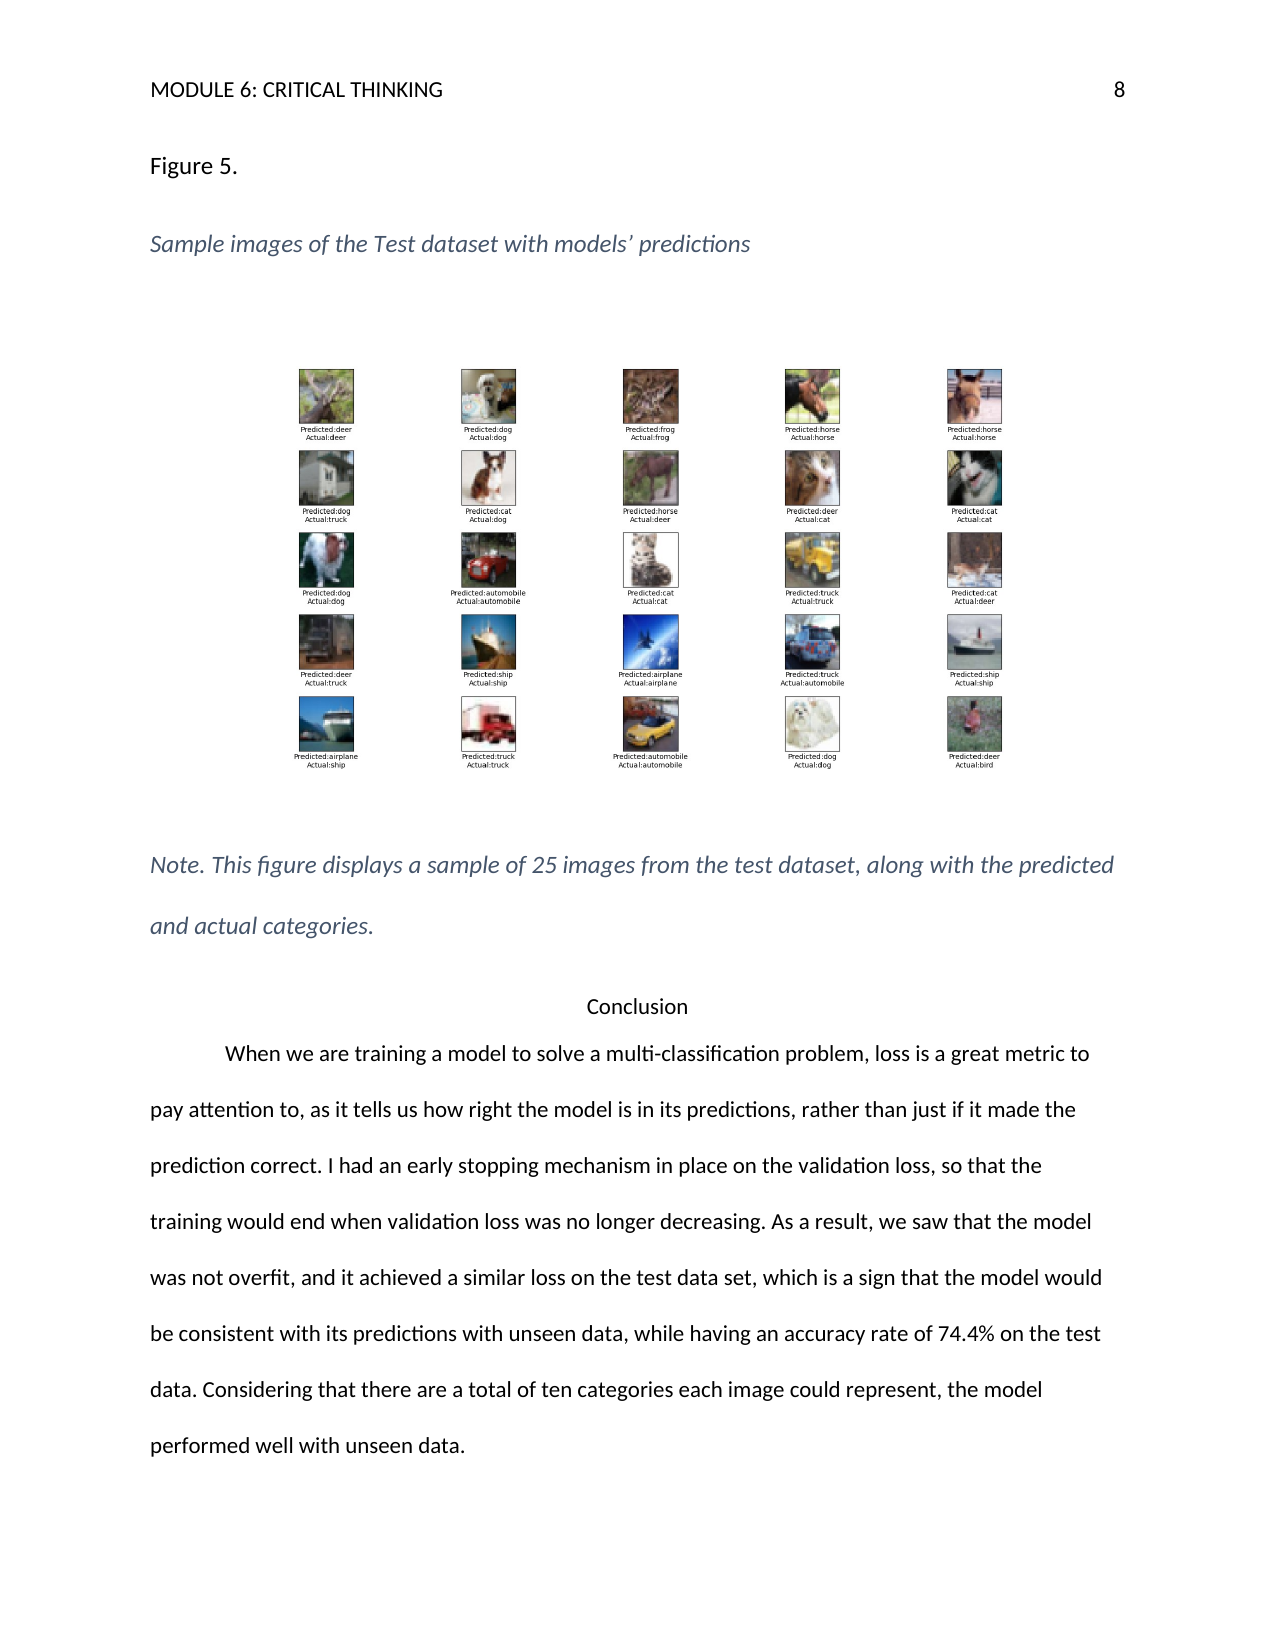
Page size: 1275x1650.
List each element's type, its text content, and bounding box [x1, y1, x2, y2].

text Sample images of the Test dataset with models’ predictions [150, 228, 1125, 258]
text When we are training a model to solve a multi-classification problem, loss is a great metric to pay attention to, as it tells us how right the model is in its predictions, rather than just if it made the prediction correct. I had an early stopping mechanism in place on the validation loss, so that the training would end when validation loss was no longer decreasing. As a result, we saw that the model was not overfit, and it achieved a similar loss on the test data set, which is a sign that the model would be consistent with its predictions with unseen data, while having an accuracy rate of 74.4% on the test data. Considering that there are a total of ten categories each image could represent, the model performed well with unseen data. [150, 1039, 1125, 1459]
text Conclusion [150, 992, 1125, 1020]
picture [150, 309, 1125, 805]
text Note. This figure displays a sample of 25 images from the test dataset, along with the predicted and actual categories. [150, 849, 1125, 941]
text Figure 5. [150, 150, 1125, 181]
